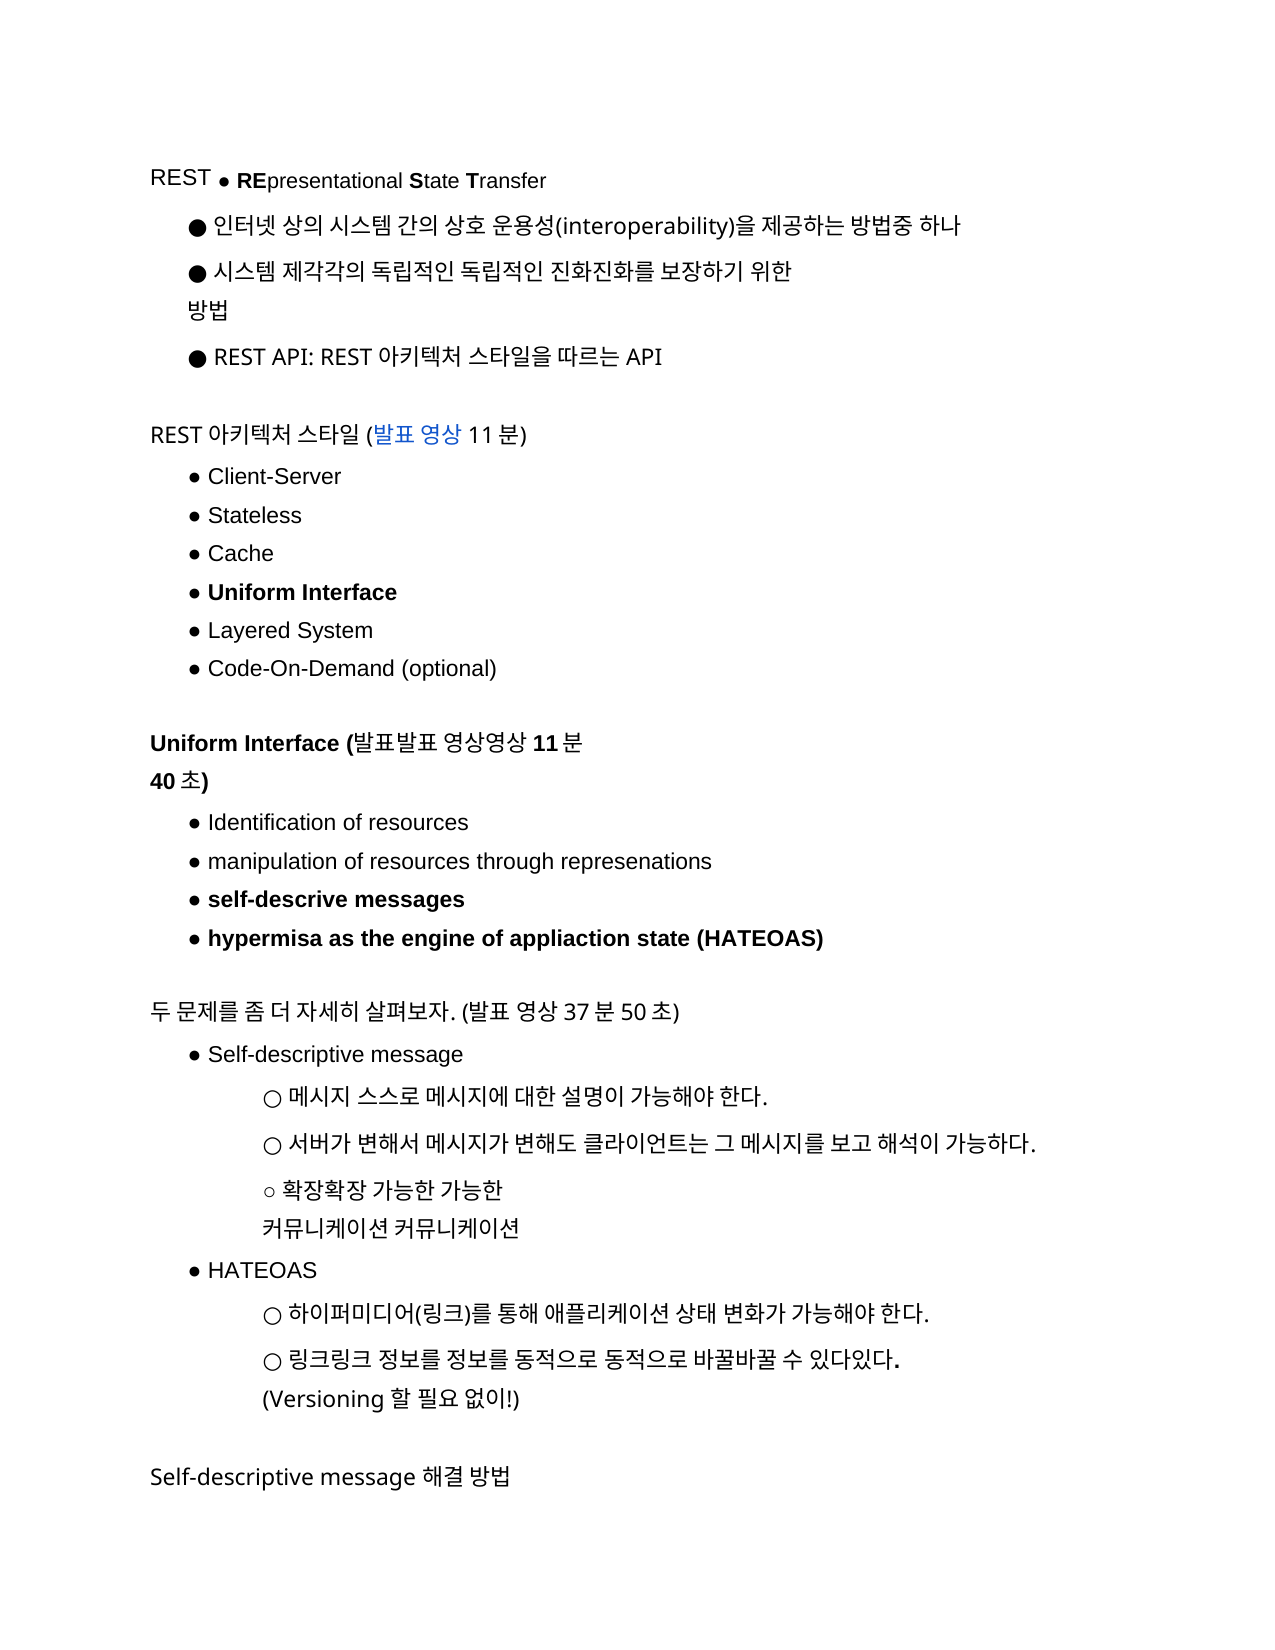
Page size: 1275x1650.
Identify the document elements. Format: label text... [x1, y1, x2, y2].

text ● HATEOAS [187, 1257, 368, 1284]
text ● 인터넷 상의 시스템 간의 상호 운용성(interoperability)을 제공하는 방법중 하나 [187, 207, 1047, 241]
text ● 시스템 제각각의 독립적인 독립적인 진화진화를 보장하기 위한 방법 [187, 254, 801, 326]
text ● hypermisa as the engine of appliaction state (HATEOAS) [187, 924, 875, 951]
text ● Code-On-Demand (optional) [187, 655, 548, 682]
text ● Layered System [187, 617, 424, 643]
text 두 문제를 좀 더 자세히 살펴보자. (발표 영상 37분 50초) [150, 994, 749, 1028]
text ● Identification of resources [187, 809, 520, 836]
text ● self-descrive messages [187, 886, 517, 913]
text ● REST API: REST 아키텍처 스타일을 따르는 API [187, 338, 752, 372]
text ● manipulation of resources through represenations [187, 848, 763, 874]
text ● Cache [187, 540, 325, 566]
text ○ 확장확장 가능한 가능한 커뮤니케이션 커뮤니케이션 [262, 1173, 598, 1244]
text Self-descriptive message 해결 방법 [150, 1458, 544, 1492]
text ○ 서버가 변해서 메시지가 변해도 클라이언트는 그 메시지를 보고 해석이 가능하다. [262, 1126, 1049, 1159]
text REST ● REpresentational State Transfer [150, 150, 586, 193]
text ● Self-descriptive message [187, 1041, 515, 1067]
text ● Stateless [187, 502, 353, 528]
text ○ 하이퍼미디어(링크)를 통해 애플리케이션 상태 변화가 가능해야 한다. [262, 1296, 1036, 1329]
text ● Uniform Interface [187, 578, 448, 605]
text Uniform Interface (발표발표 영상영상 11분 40초) [150, 725, 603, 796]
text ● Client-Server [187, 463, 393, 489]
text ○ 메시지 스스로 메시지에 대한 설명이 가능해야 한다. [262, 1079, 860, 1112]
text ○ 링크링크 정보를 정보를 동적으로 동적으로 바꿀바꿀 수 있다있다. (Versioning 할 필요 없이!) [262, 1342, 963, 1414]
text REST 아키텍처 스타일 (발표 영상 11분) [150, 417, 593, 450]
